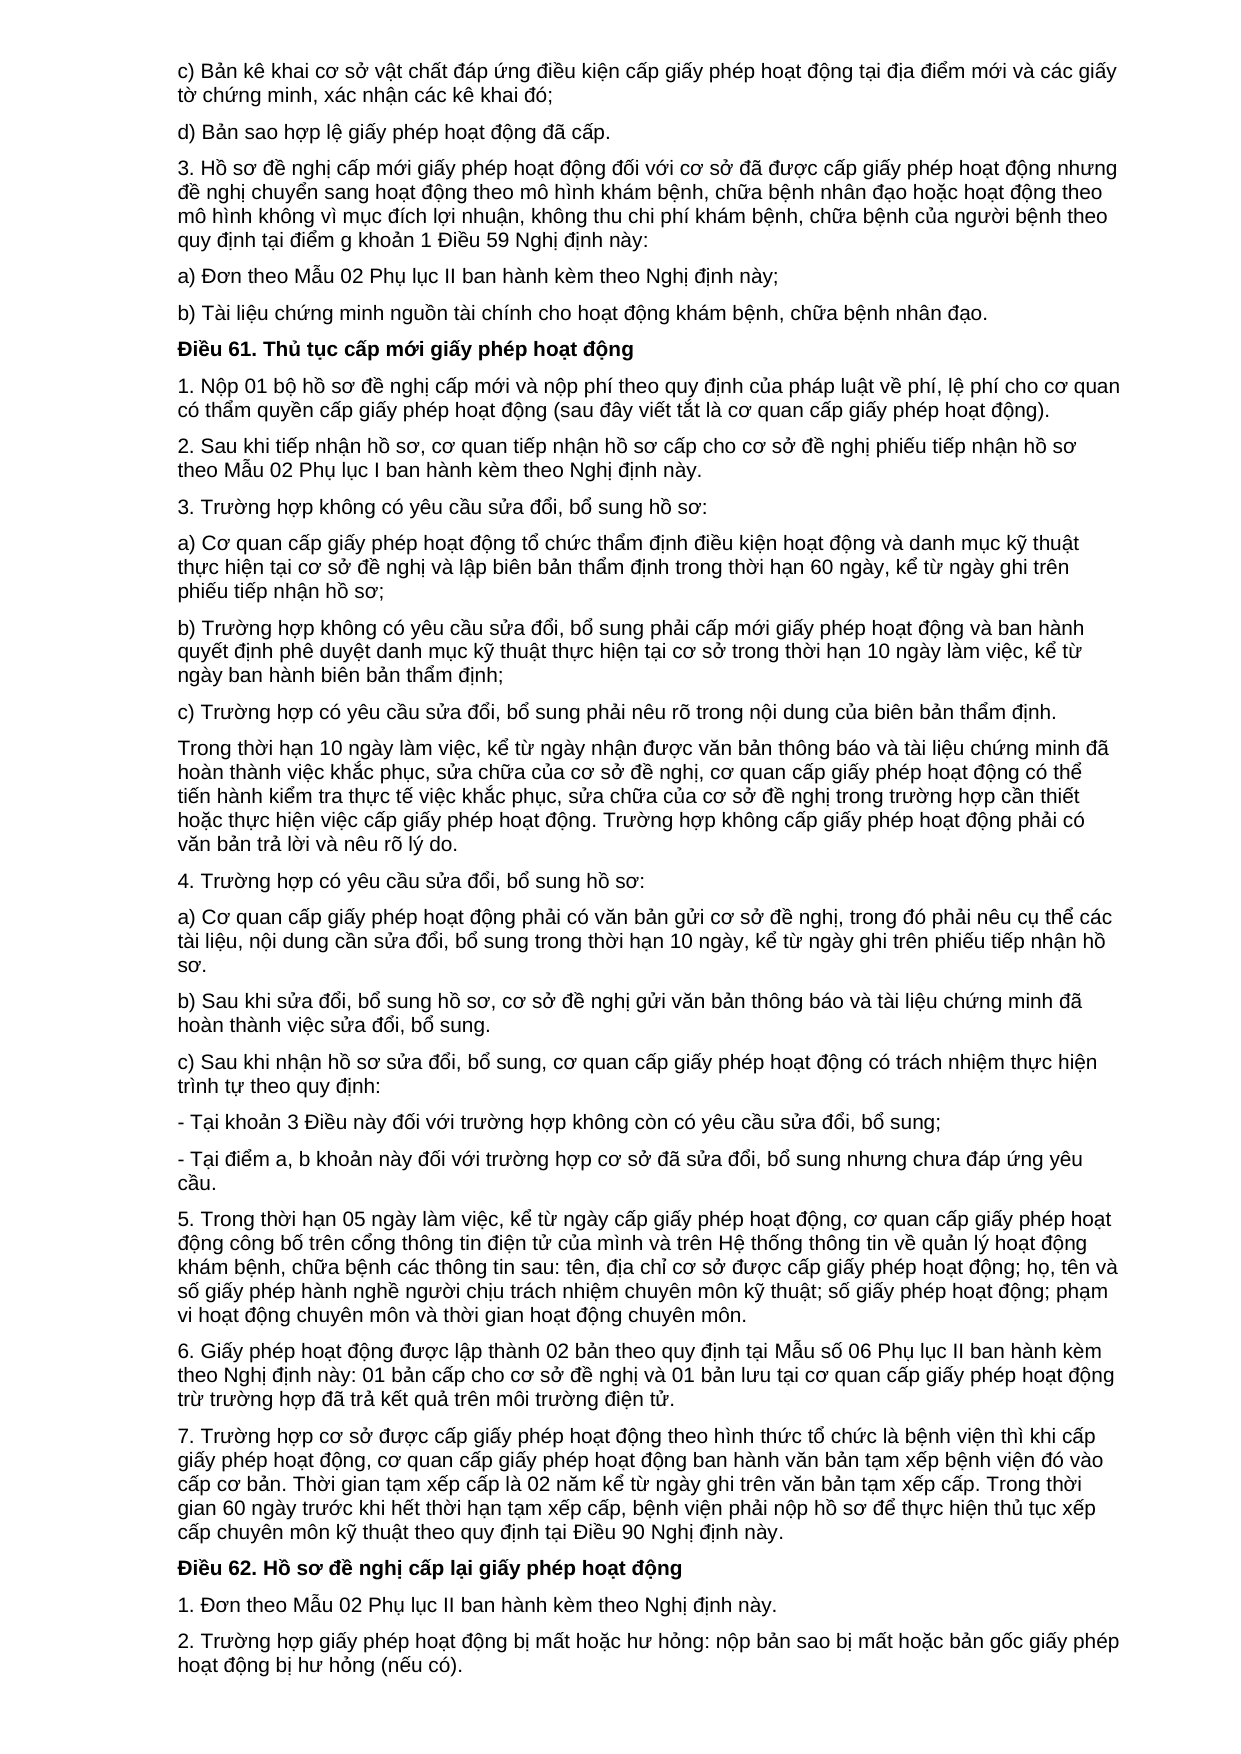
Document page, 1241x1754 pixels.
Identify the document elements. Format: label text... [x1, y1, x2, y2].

text b) Sau khi sửa đổi, bổ sung hồ sơ, cơ sở đề nghị gửi văn bản thông báo và tài liệu chứng minh đã hoàn thành việc sửa đổi, bổ sung. [177, 989, 1122, 1037]
text 2. Sau khi tiếp nhận hồ sơ, cơ quan tiếp nhận hồ sơ cấp cho cơ sở đề nghị phiếu tiếp nhận hồ sơ theo Mẫu 02 Phụ lục I ban hành kèm theo Nghị định này. [177, 434, 1122, 482]
text - Tại điểm a, b khoản này đối với trường hợp cơ sở đã sửa đổi, bổ sung nhưng chưa đáp ứng yêu cầu. [177, 1147, 1122, 1194]
text 4. Trường hợp có yêu cầu sửa đổi, bổ sung hồ sơ: [177, 868, 1122, 892]
text 7. Trường hợp cơ sở được cấp giấy phép hoạt động theo hình thức tổ chức là bệnh viện thì khi cấp giấy phép hoạt động, cơ quan cấp giấy phép hoạt động ban hành văn bản tạm xếp bệnh viện đó vào cấp cơ bản. Thời gian tạm xếp cấp là 02 năm kể từ ngày ghi trên văn bản tạm xếp cấp. Trong thời gian 60 ngày trước khi hết thời hạn tạm xếp cấp, bệnh viện phải nộp hồ sơ để thực hiện thủ tục xếp cấp chuyên môn kỹ thuật theo quy định tại Điều 90 Nghị định này. [177, 1424, 1122, 1543]
text a) Cơ quan cấp giấy phép hoạt động tổ chức thẩm định điều kiện hoạt động và danh mục kỹ thuật thực hiện tại cơ sở đề nghị và lập biên bản thẩm định trong thời hạn 60 ngày, kể từ ngày ghi trên phiếu tiếp nhận hồ sơ; [177, 531, 1122, 603]
text - Tại khoản 3 Điều này đối với trường hợp không còn có yêu cầu sửa đổi, bổ sung; [177, 1110, 1122, 1134]
text c) Trường hợp có yêu cầu sửa đổi, bổ sung phải nêu rõ trong nội dung của biên bản thẩm định. [177, 700, 1122, 724]
text c) Bản kê khai cơ sở vật chất đáp ứng điều kiện cấp giấy phép hoạt động tại địa điểm mới và các giấy tờ chứng minh, xác nhận các kê khai đó; [177, 59, 1122, 107]
text b) Trường hợp không có yêu cầu sửa đổi, bổ sung phải cấp mới giấy phép hoạt động và ban hành quyết định phê duyệt danh mục kỹ thuật thực hiện tại cơ sở trong thời hạn 10 ngày làm việc, kể từ ngày ban hành biên bản thẩm định; [177, 615, 1122, 687]
text 6. Giấy phép hoạt động được lập thành 02 bản theo quy định tại Mẫu số 06 Phụ lục II ban hành kèm theo Nghị định này: 01 bản cấp cho cơ sở đề nghị và 01 bản lưu tại cơ quan cấp giấy phép hoạt động trừ trường hợp đã trả kết quả trên môi trường điện tử. [177, 1339, 1122, 1411]
text 3. Trường hợp không có yêu cầu sửa đổi, bổ sung hồ sơ: [177, 494, 1122, 518]
text 1. Nộp 01 bộ hồ sơ đề nghị cấp mới và nộp phí theo quy định của pháp luật về phí, lệ phí cho cơ quan có thẩm quyền cấp giấy phép hoạt động (sau đây viết tắt là cơ quan cấp giấy phép hoạt động). [177, 374, 1122, 422]
text Điều 62. Hồ sơ đề nghị cấp lại giấy phép hoạt động [177, 1556, 1122, 1580]
text Trong thời hạn 10 ngày làm việc, kể từ ngày nhận được văn bản thông báo và tài liệu chứng minh đã hoàn thành việc khắc phục, sửa chữa của cơ sở đề nghị, cơ quan cấp giấy phép hoạt động có thể tiến hành kiểm tra thực tế việc khắc phục, sửa chữa của cơ sở đề nghị trong trường hợp cần thiết hoặc thực hiện việc cấp giấy phép hoạt động. Trường hợp không cấp giấy phép hoạt động phải có văn bản trả lời và nêu rõ lý do. [177, 736, 1122, 856]
text d) Bản sao hợp lệ giấy phép hoạt động đã cấp. [177, 119, 1122, 143]
text c) Sau khi nhận hồ sơ sửa đổi, bổ sung, cơ quan cấp giấy phép hoạt động có trách nhiệm thực hiện trình tự theo quy định: [177, 1050, 1122, 1098]
text b) Tài liệu chứng minh nguồn tài chính cho hoạt động khám bệnh, chữa bệnh nhân đạo. [177, 301, 1122, 325]
text a) Cơ quan cấp giấy phép hoạt động phải có văn bản gửi cơ sở đề nghị, trong đó phải nêu cụ thể các tài liệu, nội dung cần sửa đổi, bổ sung trong thời hạn 10 ngày, kể từ ngày ghi trên phiếu tiếp nhận hồ sơ. [177, 905, 1122, 977]
text 1. Đơn theo Mẫu 02 Phụ lục II ban hành kèm theo Nghị định này. [177, 1592, 1122, 1616]
text Điều 61. Thủ tục cấp mới giấy phép hoạt động [177, 337, 1122, 361]
text 3. Hồ sơ đề nghị cấp mới giấy phép hoạt động đối với cơ sở đã được cấp giấy phép hoạt động nhưng đề nghị chuyển sang hoạt động theo mô hình khám bệnh, chữa bệnh nhân đạo hoặc hoạt động theo mô hình không vì mục đích lợi nhuận, không thu chi phí khám bệnh, chữa bệnh của người bệnh theo quy định tại điểm g khoản 1 Điều 59 Nghị định này: [177, 156, 1122, 252]
text 5. Trong thời hạn 05 ngày làm việc, kể từ ngày cấp giấy phép hoạt động, cơ quan cấp giấy phép hoạt động công bố trên cổng thông tin điện tử của mình và trên Hệ thống thông tin về quản lý hoạt động khám bệnh, chữa bệnh các thông tin sau: tên, địa chỉ cơ sở được cấp giấy phép hoạt động; họ, tên và số giấy phép hành nghề người chịu trách nhiệm chuyên môn kỹ thuật; số giấy phép hoạt động; phạm vi hoạt động chuyên môn và thời gian hoạt động chuyên môn. [177, 1207, 1122, 1327]
text a) Đơn theo Mẫu 02 Phụ lục II ban hành kèm theo Nghị định này; [177, 264, 1122, 288]
text 2. Trường hợp giấy phép hoạt động bị mất hoặc hư hỏng: nộp bản sao bị mất hoặc bản gốc giấy phép hoạt động bị hư hỏng (nếu có). [177, 1629, 1122, 1677]
